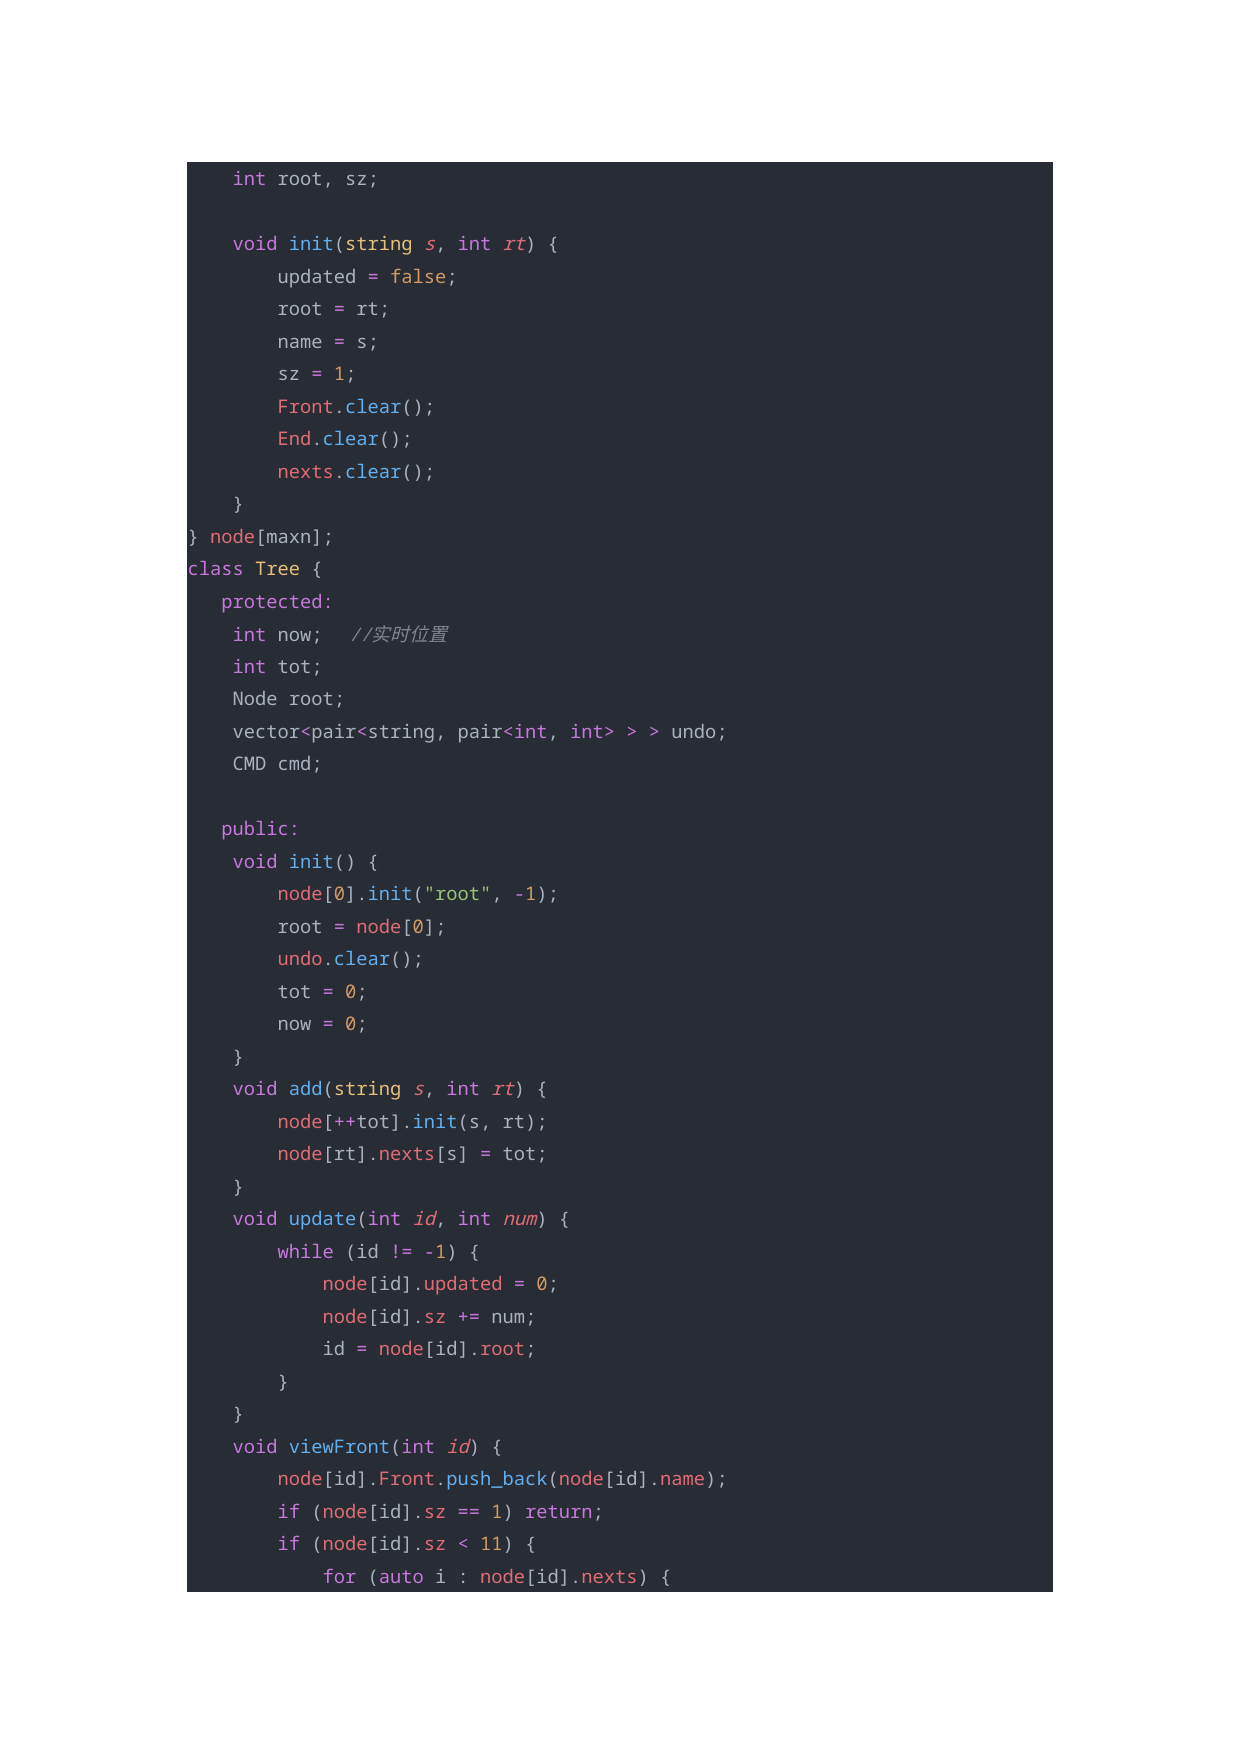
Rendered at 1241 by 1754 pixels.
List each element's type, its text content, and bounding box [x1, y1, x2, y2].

text for (auto i : node[id].nexts) { [187, 1559, 1053, 1592]
text void viewFront(int id) { [187, 1429, 1053, 1462]
text if (node[id].sz < 11) { [187, 1527, 1053, 1559]
text Node root; [187, 682, 1053, 714]
text } node[maxn]; [187, 519, 1053, 552]
text if (node[id].sz == 1) return; [187, 1494, 1053, 1527]
text void update(int id, int num) { [187, 1202, 1053, 1234]
text End.clear(); [187, 422, 1053, 454]
text id = node[id].root; [187, 1332, 1053, 1364]
text node[id].updated = 0; [187, 1267, 1053, 1299]
text sz = 1; [187, 357, 1053, 389]
text int root, sz; [187, 162, 1053, 194]
text tot = 0; [187, 974, 1053, 1007]
text int tot; [187, 649, 1053, 682]
text public: [187, 812, 1053, 844]
text void add(string s, int rt) { [187, 1072, 1053, 1104]
text root = node[0]; [187, 909, 1053, 942]
text } [187, 1397, 1053, 1429]
text class Tree { [187, 552, 1053, 584]
text } [187, 1169, 1053, 1202]
text node[rt].nexts[s] = tot; [187, 1137, 1053, 1169]
text updated = false; [187, 259, 1053, 292]
text } [187, 1364, 1053, 1397]
text root = rt; [187, 292, 1053, 324]
text node[0].init("root", -1); [187, 877, 1053, 909]
text now = 0; [187, 1007, 1053, 1039]
text vector<pair<string, pair<int, int> > > undo; [187, 714, 1053, 747]
text node[id].Front.push_back(node[id].name); [187, 1462, 1053, 1494]
text } [187, 1039, 1053, 1072]
text CMD cmd; [187, 747, 1053, 779]
text protected: [187, 584, 1053, 617]
text name = s; [187, 324, 1053, 357]
text while (id != -1) { [187, 1234, 1053, 1267]
text node[++tot].init(s, rt); [187, 1104, 1053, 1137]
text nexts.clear(); [187, 454, 1053, 487]
text Front.clear(); [187, 389, 1053, 422]
text node[id].sz += num; [187, 1299, 1053, 1332]
text void init(string s, int rt) { [187, 227, 1053, 259]
text void init() { [187, 844, 1053, 877]
text undo.clear(); [187, 942, 1053, 974]
text } [187, 487, 1053, 519]
text int now; //实时位置 [187, 617, 1053, 649]
